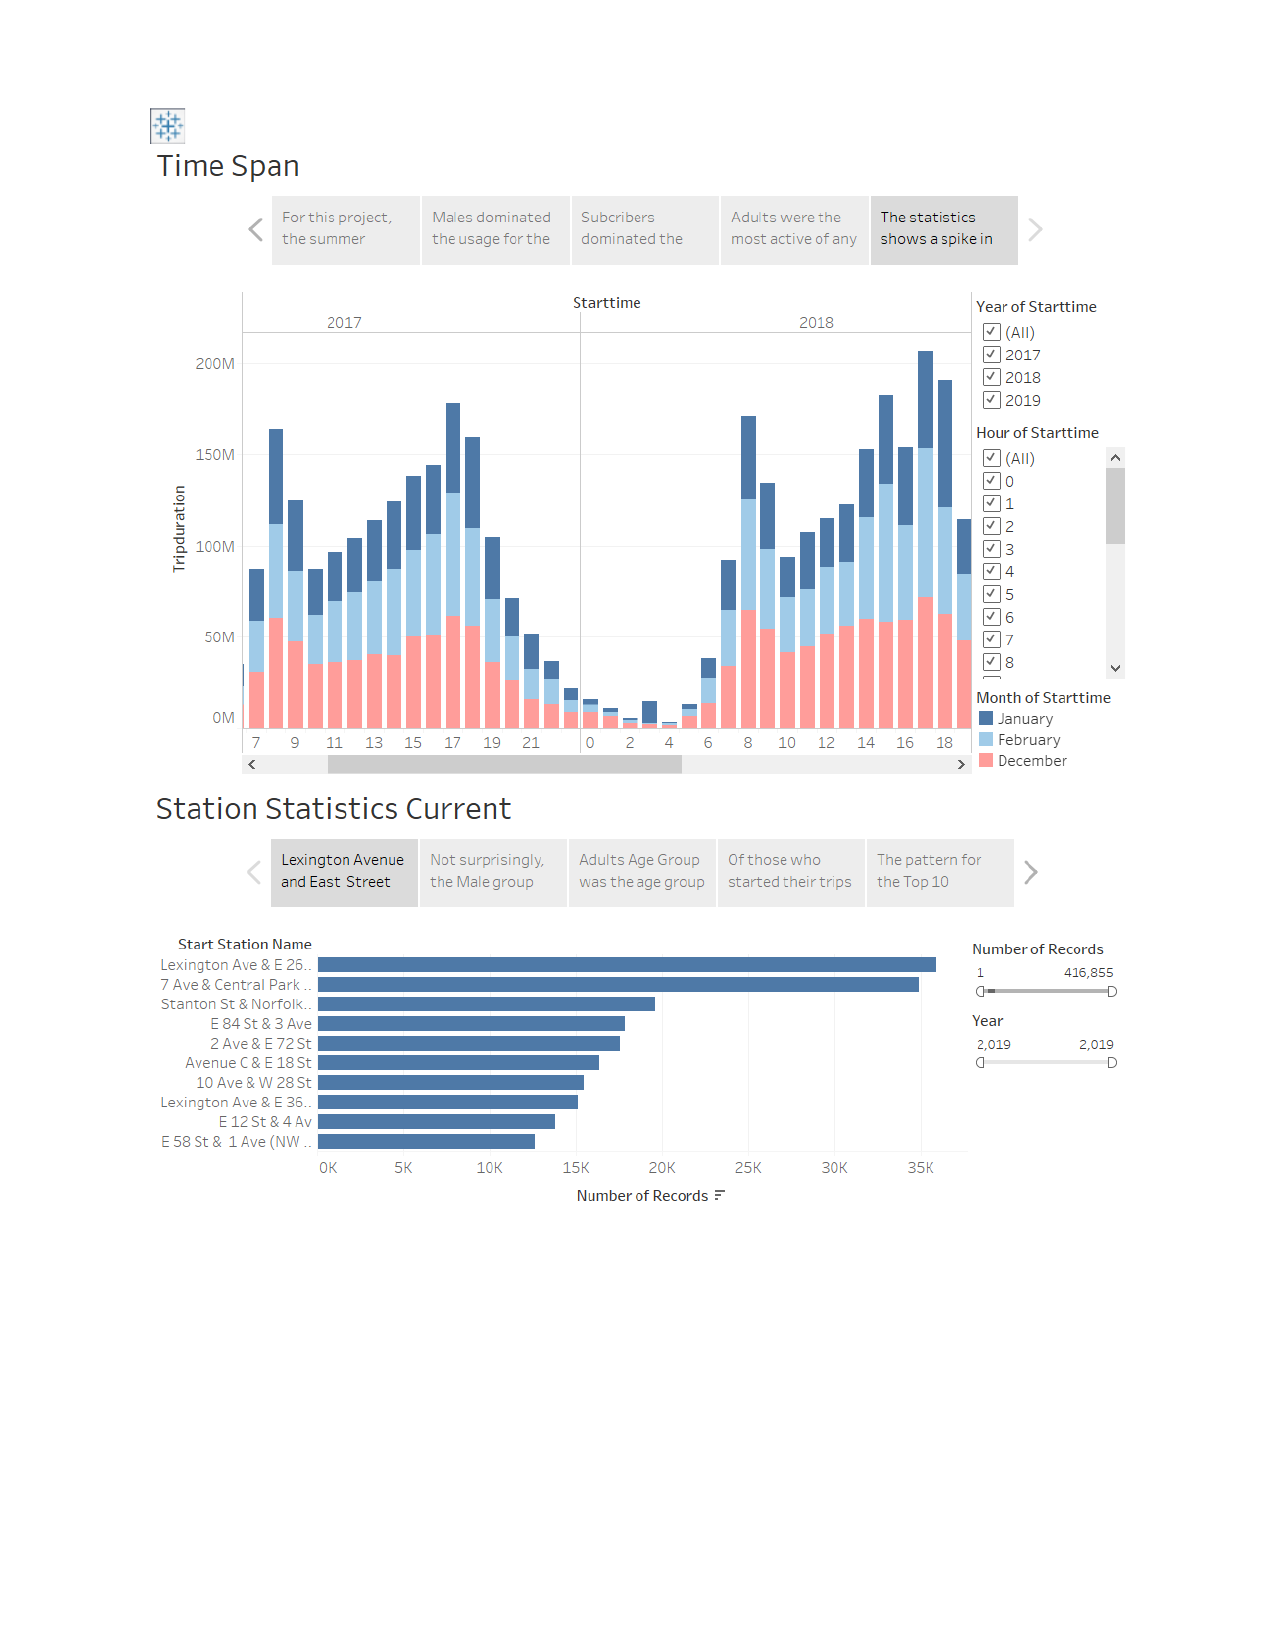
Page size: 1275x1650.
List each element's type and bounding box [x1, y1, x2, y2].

picture [150, 150, 1125, 774]
picture [150, 792, 1125, 1210]
picture [150, 75, 185, 144]
